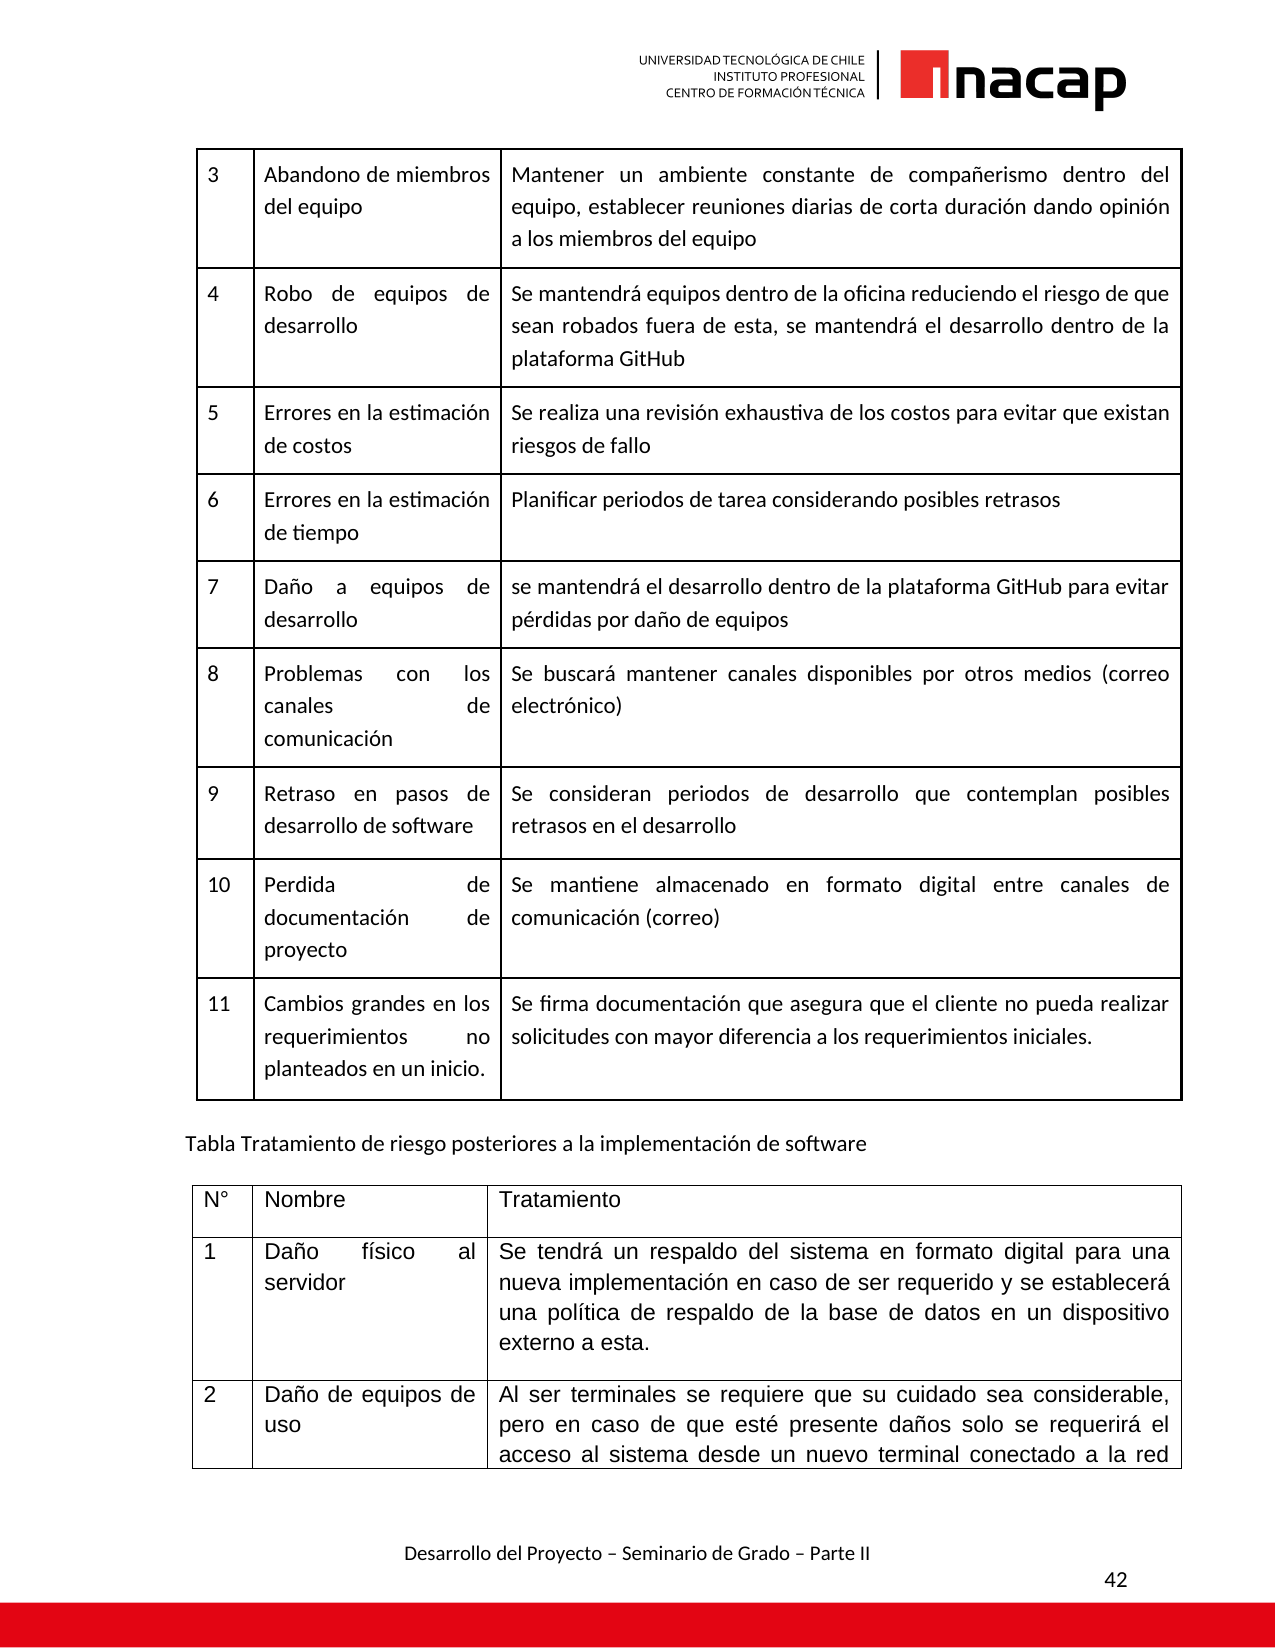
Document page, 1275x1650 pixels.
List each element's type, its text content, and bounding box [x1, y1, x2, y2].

table_cell 2 [193, 1381, 252, 1468]
table_cell Se buscará mantener canales disponibles por otros medios (correo electrónico) [502, 649, 1180, 766]
table_cell 8 [198, 649, 253, 766]
picture [636, 46, 1128, 112]
table_cell 3 [198, 150, 253, 267]
table_header Nombre [253, 1186, 487, 1237]
table_cell Abandono de miembros del equipo [255, 150, 500, 267]
table_cell 9 [198, 768, 253, 858]
table_cell 7 [198, 562, 253, 647]
table_cell Planificar periodos de tarea considerando posibles retrasos [502, 475, 1180, 560]
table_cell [488, 1381, 1181, 1468]
list Tabla Tratamiento de riesgo posteriores a la implementación de software [185, 1129, 1127, 1157]
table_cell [253, 1381, 487, 1468]
table_cell Daño físico al servidor [253, 1238, 487, 1380]
table_cell Se consideran periodos de desarrollo que contemplan posibles retrasos en el desarrollo [502, 768, 1180, 858]
table_cell Robo de equipos de desarrollo [255, 269, 500, 386]
table_cell Se tendrá un respaldo del sistema en formato digital para una nueva implementación en caso de ser requerido y se establecerá una política de respaldo de la base de datos en un dispositivo externo a esta. [488, 1238, 1181, 1380]
table_cell Perdida de documentación de proyecto [255, 860, 500, 977]
table_cell 10 [198, 860, 253, 977]
table_cell 1 [193, 1238, 252, 1380]
table_cell Problemas con los canales de comunicación [255, 649, 500, 766]
table_header Tratamiento [488, 1186, 1181, 1237]
table_cell Se realiza una revisión exhaustiva de los costos para evitar que existan riesgos de fallo [502, 388, 1180, 473]
table_cell 4 [198, 269, 253, 386]
table_cell Daño a equipos de desarrollo [255, 562, 500, 647]
table_cell 11 [198, 979, 253, 1099]
table_cell 5 [198, 388, 253, 473]
table_cell Errores en la estimación de costos [255, 388, 500, 473]
table_cell Retraso en pasos de desarrollo de software [255, 768, 500, 858]
table_cell Se firma documentación que asegura que el cliente no pueda realizar solicitudes con mayor diferencia a los requerimientos iniciales. [502, 979, 1180, 1099]
table_cell Mantener un ambiente constante de compañerismo dentro del equipo, establecer reuniones diarias de corta duración dando opinión a los miembros del equipo [502, 150, 1180, 267]
table_cell Cambios grandes en los requerimientos no planteados en un inicio. [255, 979, 500, 1099]
table_cell se mantendrá el desarrollo dentro de la plataforma GitHub para evitar pérdidas por daño de equipos [502, 562, 1180, 647]
table_cell Se mantendrá equipos dentro de la oficina reduciendo el riesgo de que sean robados fuera de esta, se mantendrá el desarrollo dentro de la plataforma GitHub [502, 269, 1180, 386]
table_header N° [193, 1186, 252, 1237]
table_cell Errores en la estimación de tiempo [255, 475, 500, 560]
table_cell Se mantiene almacenado en formato digital entre canales de comunicación (correo) [502, 860, 1180, 977]
table_cell 6 [198, 475, 253, 560]
